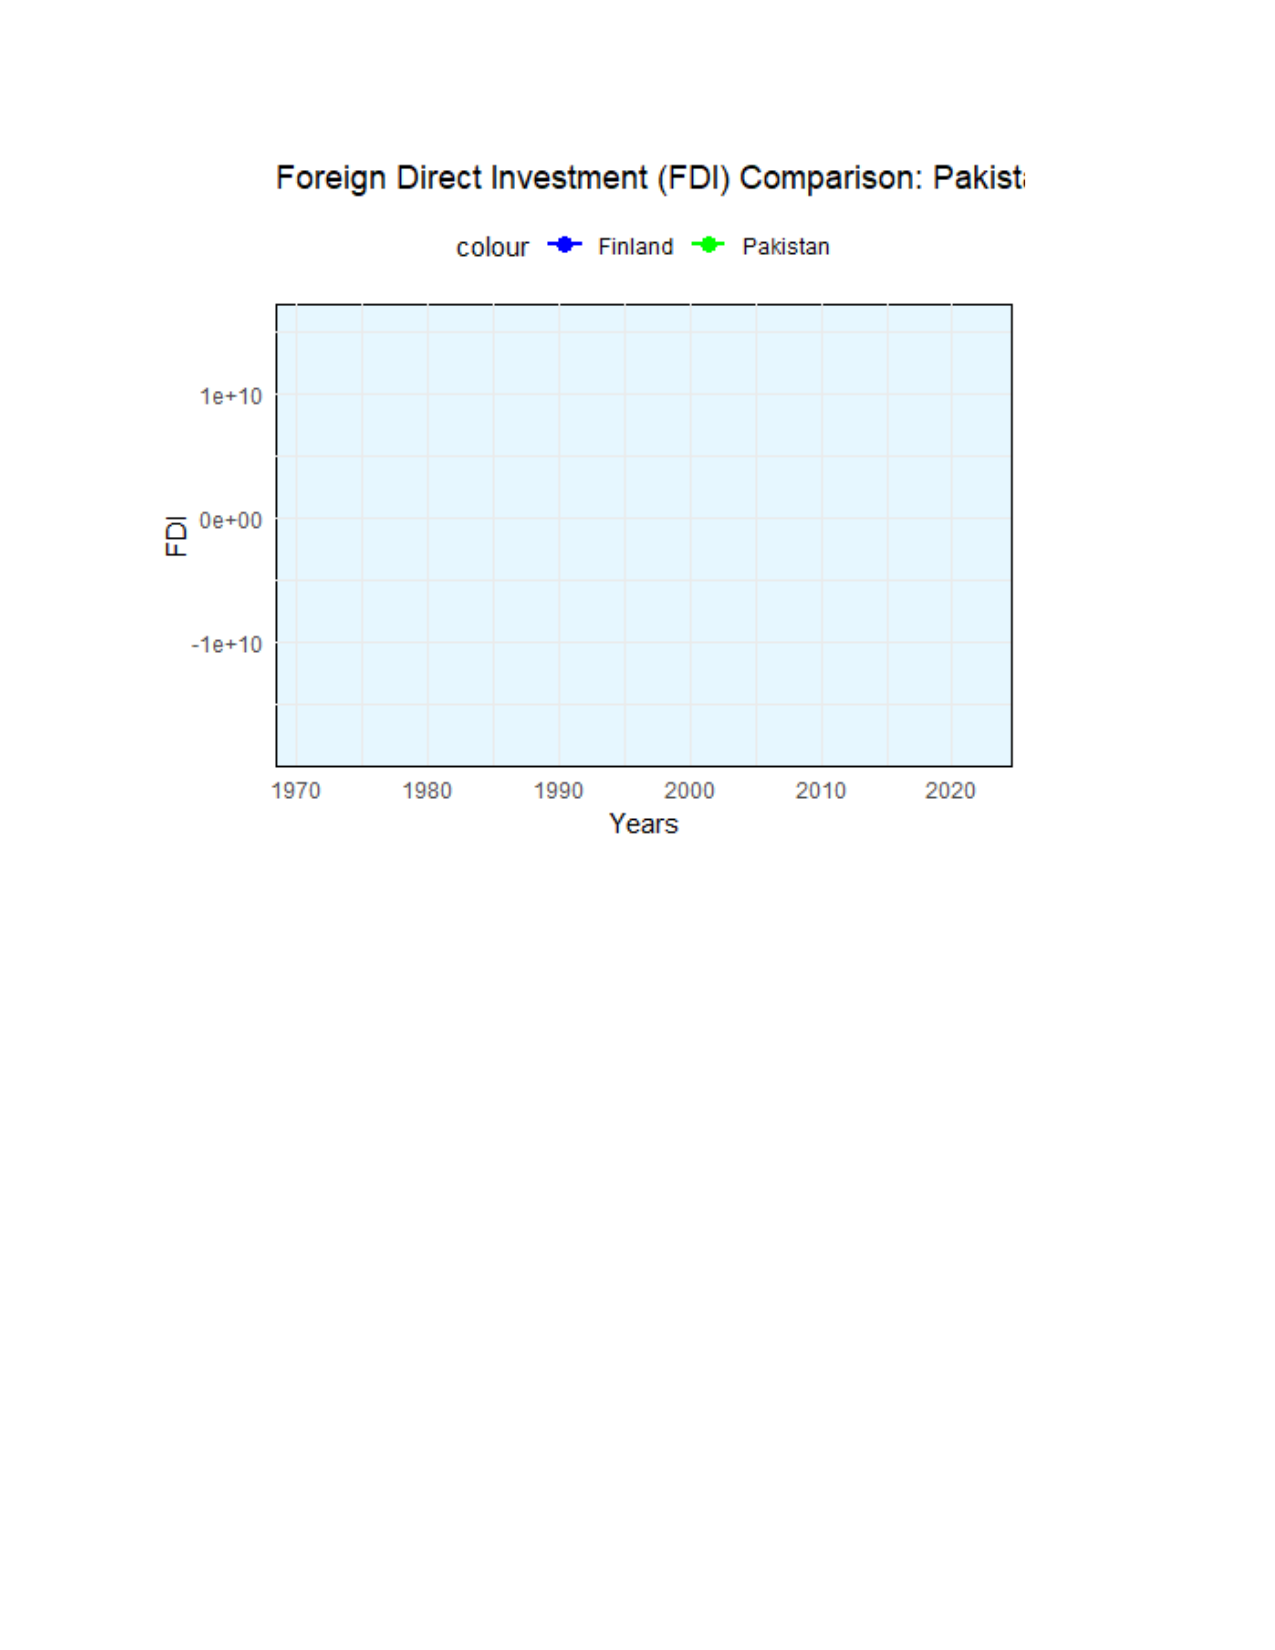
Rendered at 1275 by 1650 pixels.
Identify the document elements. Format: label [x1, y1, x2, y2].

picture [150, 150, 1025, 850]
